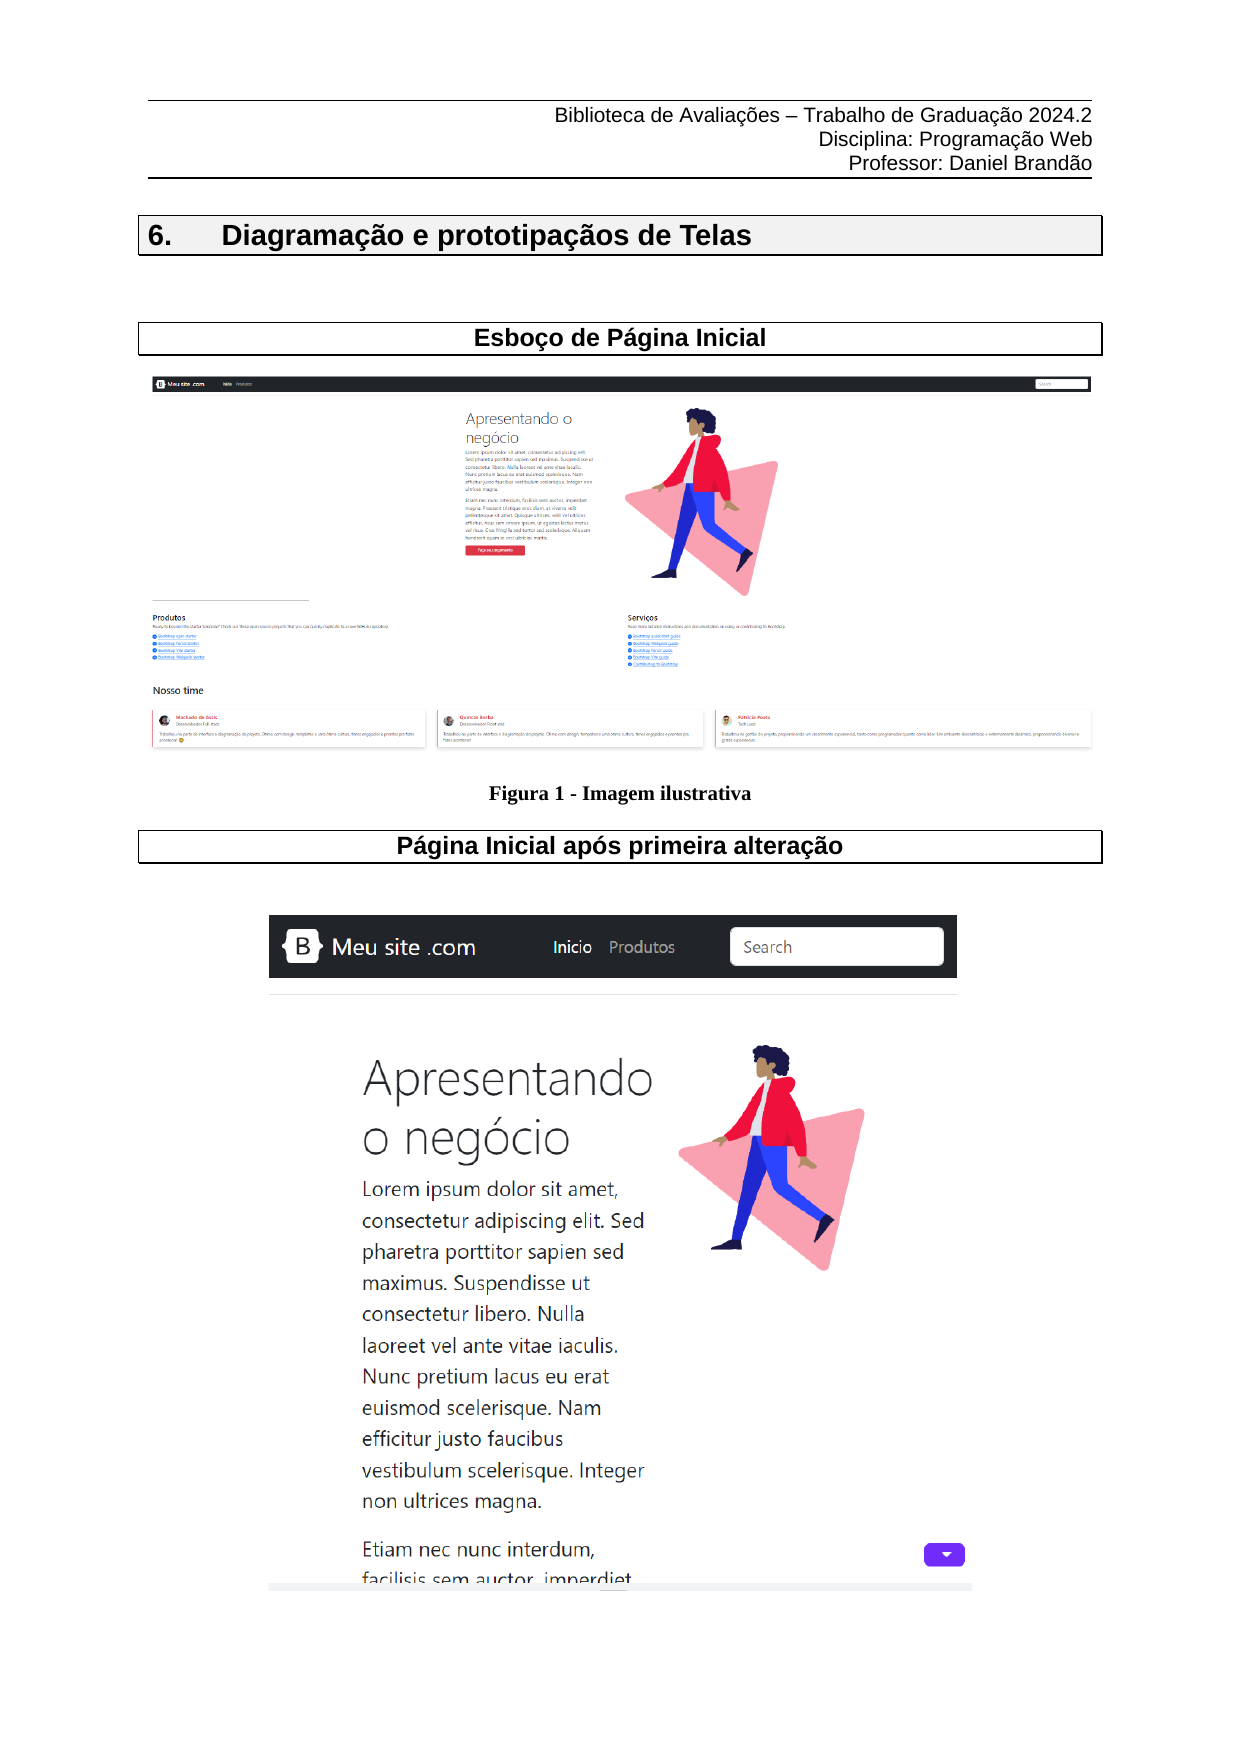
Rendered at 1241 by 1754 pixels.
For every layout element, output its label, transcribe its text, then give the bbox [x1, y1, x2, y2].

subtitle Diagramação e prototipaçãos de Telas [139, 216, 1101, 254]
text Página Inicial após primeira alteração [139, 831, 1101, 862]
text Figura 1 - Imagem ilustrativa [148, 781, 1092, 805]
picture [268, 905, 972, 1591]
picture [147, 368, 1093, 752]
text Esboço de Página Inicial [139, 323, 1101, 354]
